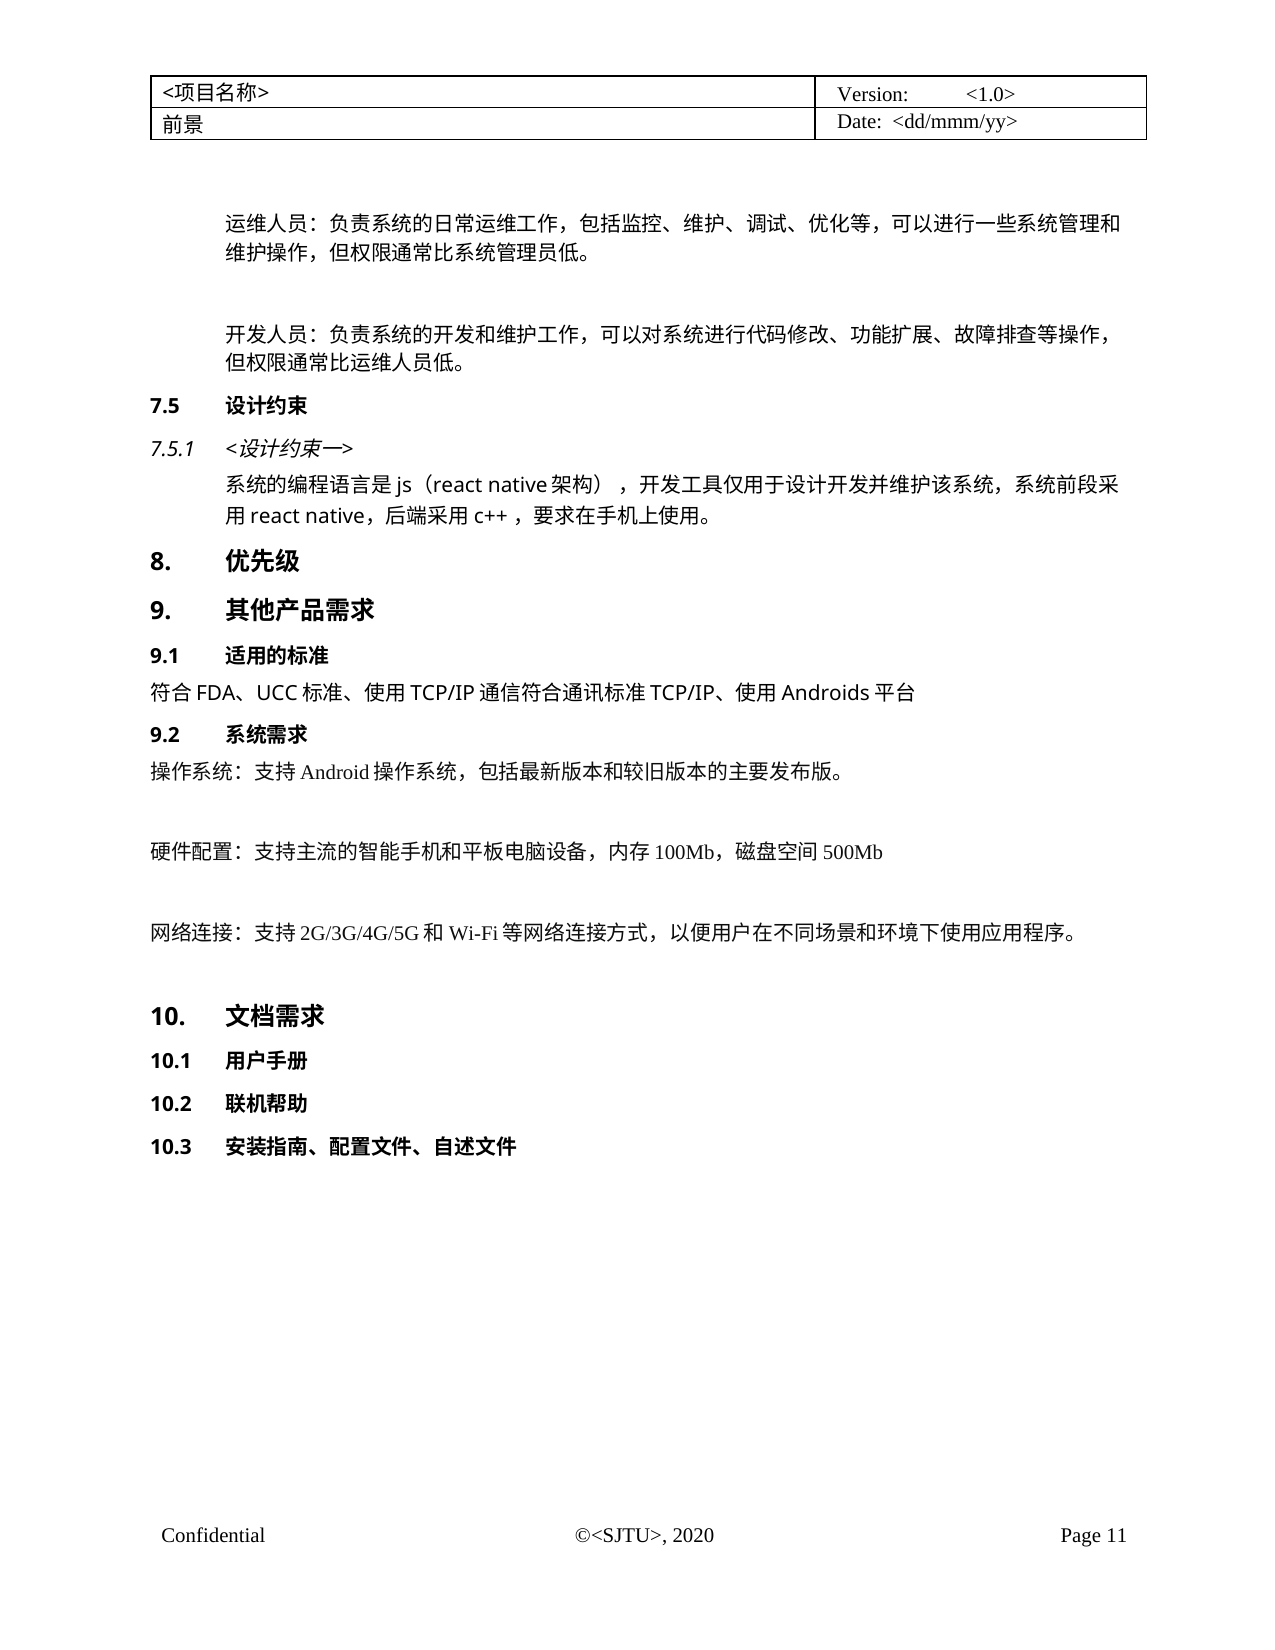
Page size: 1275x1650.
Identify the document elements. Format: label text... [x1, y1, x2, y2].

text 符合FDA、UCC标准、使用TCP/IP通信符合通讯标准TCP/IP、使用Androids平台 [150, 676, 1125, 706]
text 开发人员：负责系统的开发和维护工作，可以对系统进行代码修改、功能扩展、故障排查等操作，但权限通常比运维人员低。 [225, 320, 1125, 377]
subtitle 系统需求 [150, 719, 1125, 749]
text 系统的编程语言是 js（react native架构） ，开发工具仅用于设计开发并维护该系统，系统前段采用react native，后端采用 c++ ，要求在手机上使用。 [225, 469, 1125, 529]
subtitle 安装指南、配置文件、自述文件 [150, 1130, 1125, 1161]
text 运维人员：负责系统的日常运维工作，包括监控、维护、调试、优化等，可以进行一些系统管理和维护操作，但权限通常比系统管理员低。 [225, 209, 1125, 266]
subtitle 设计约束 [150, 389, 1125, 419]
subtitle 适用的标准 [150, 639, 1125, 669]
subtitle <设计约束一> [150, 432, 1125, 462]
subtitle 用户手册 [150, 1045, 1125, 1075]
text 操作系统：支持Android操作系统，包括最新版本和较旧版本的主要发布版。 [150, 755, 1125, 785]
text 网络连接：支持2G/3G/4G/5G和Wi-Fi等网络连接方式，以便用户在不同场景和环境下使用应用程序。 [150, 916, 1125, 946]
subtitle 联机帮助 [150, 1087, 1125, 1118]
subtitle 优先级 [150, 542, 1125, 578]
subtitle 文档需求 [150, 996, 1125, 1032]
text 硬件配置：支持主流的智能手机和平板电脑设备，内存100Mb，磁盘空间500Mb [150, 835, 1125, 866]
subtitle 其他产品需求 [150, 591, 1125, 627]
